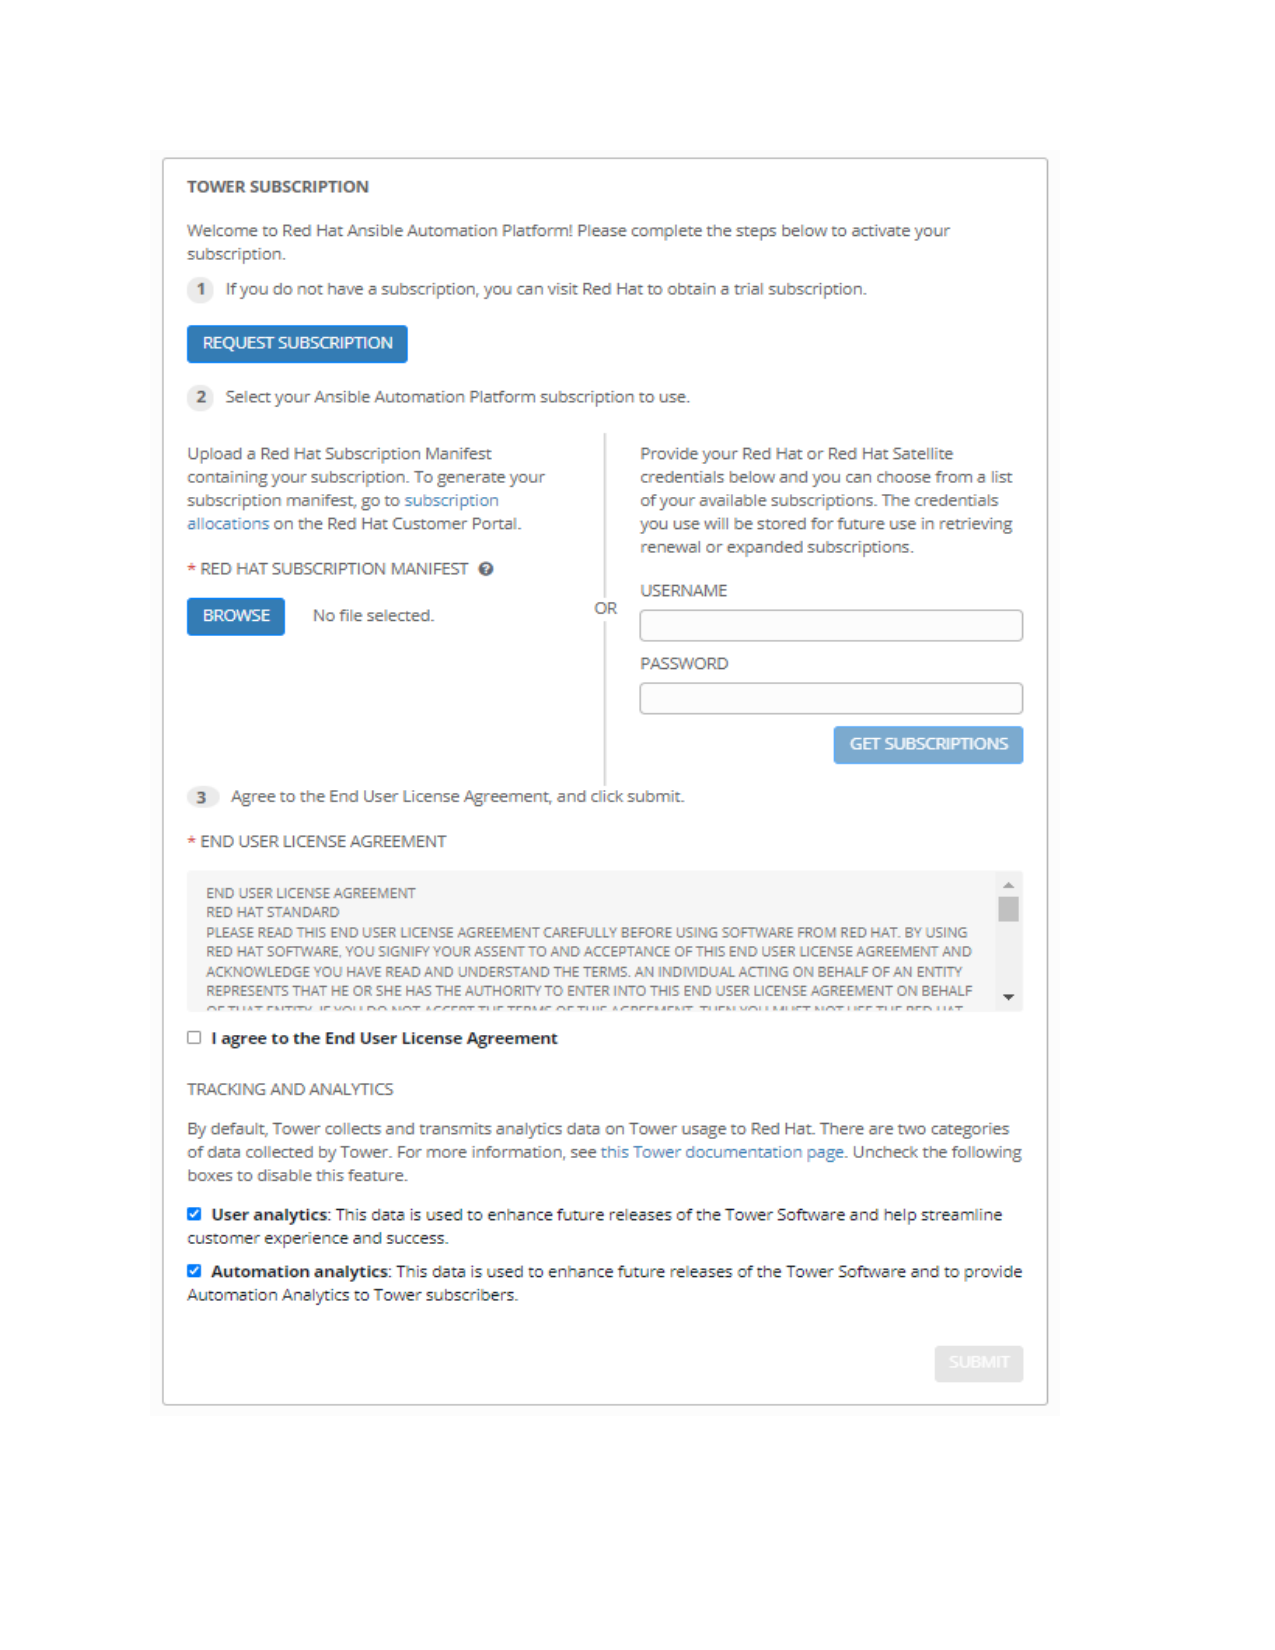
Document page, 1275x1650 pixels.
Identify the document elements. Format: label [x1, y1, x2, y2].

picture [150, 150, 1061, 1416]
